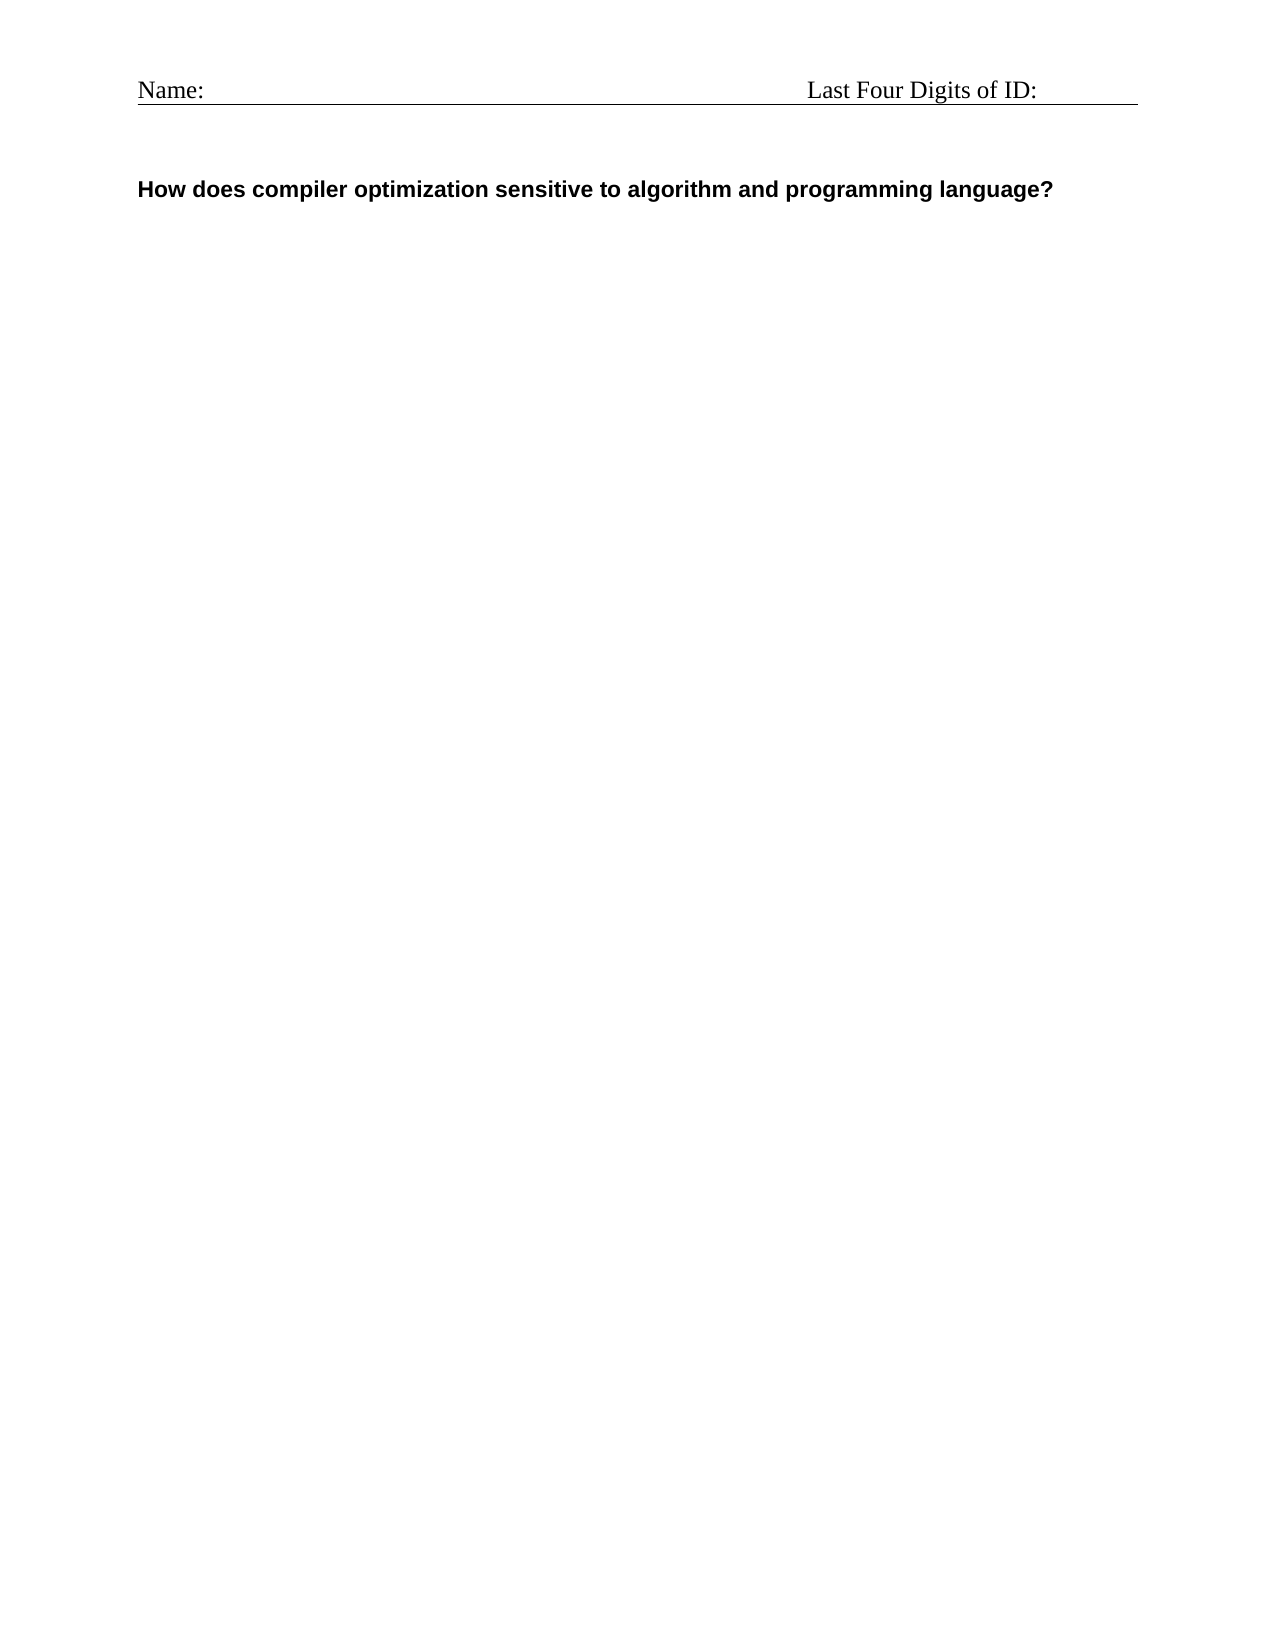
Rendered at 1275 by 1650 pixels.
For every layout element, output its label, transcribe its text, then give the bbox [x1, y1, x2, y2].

text How does compiler optimization sensitive to algorithm and programming language? [137, 176, 1138, 203]
